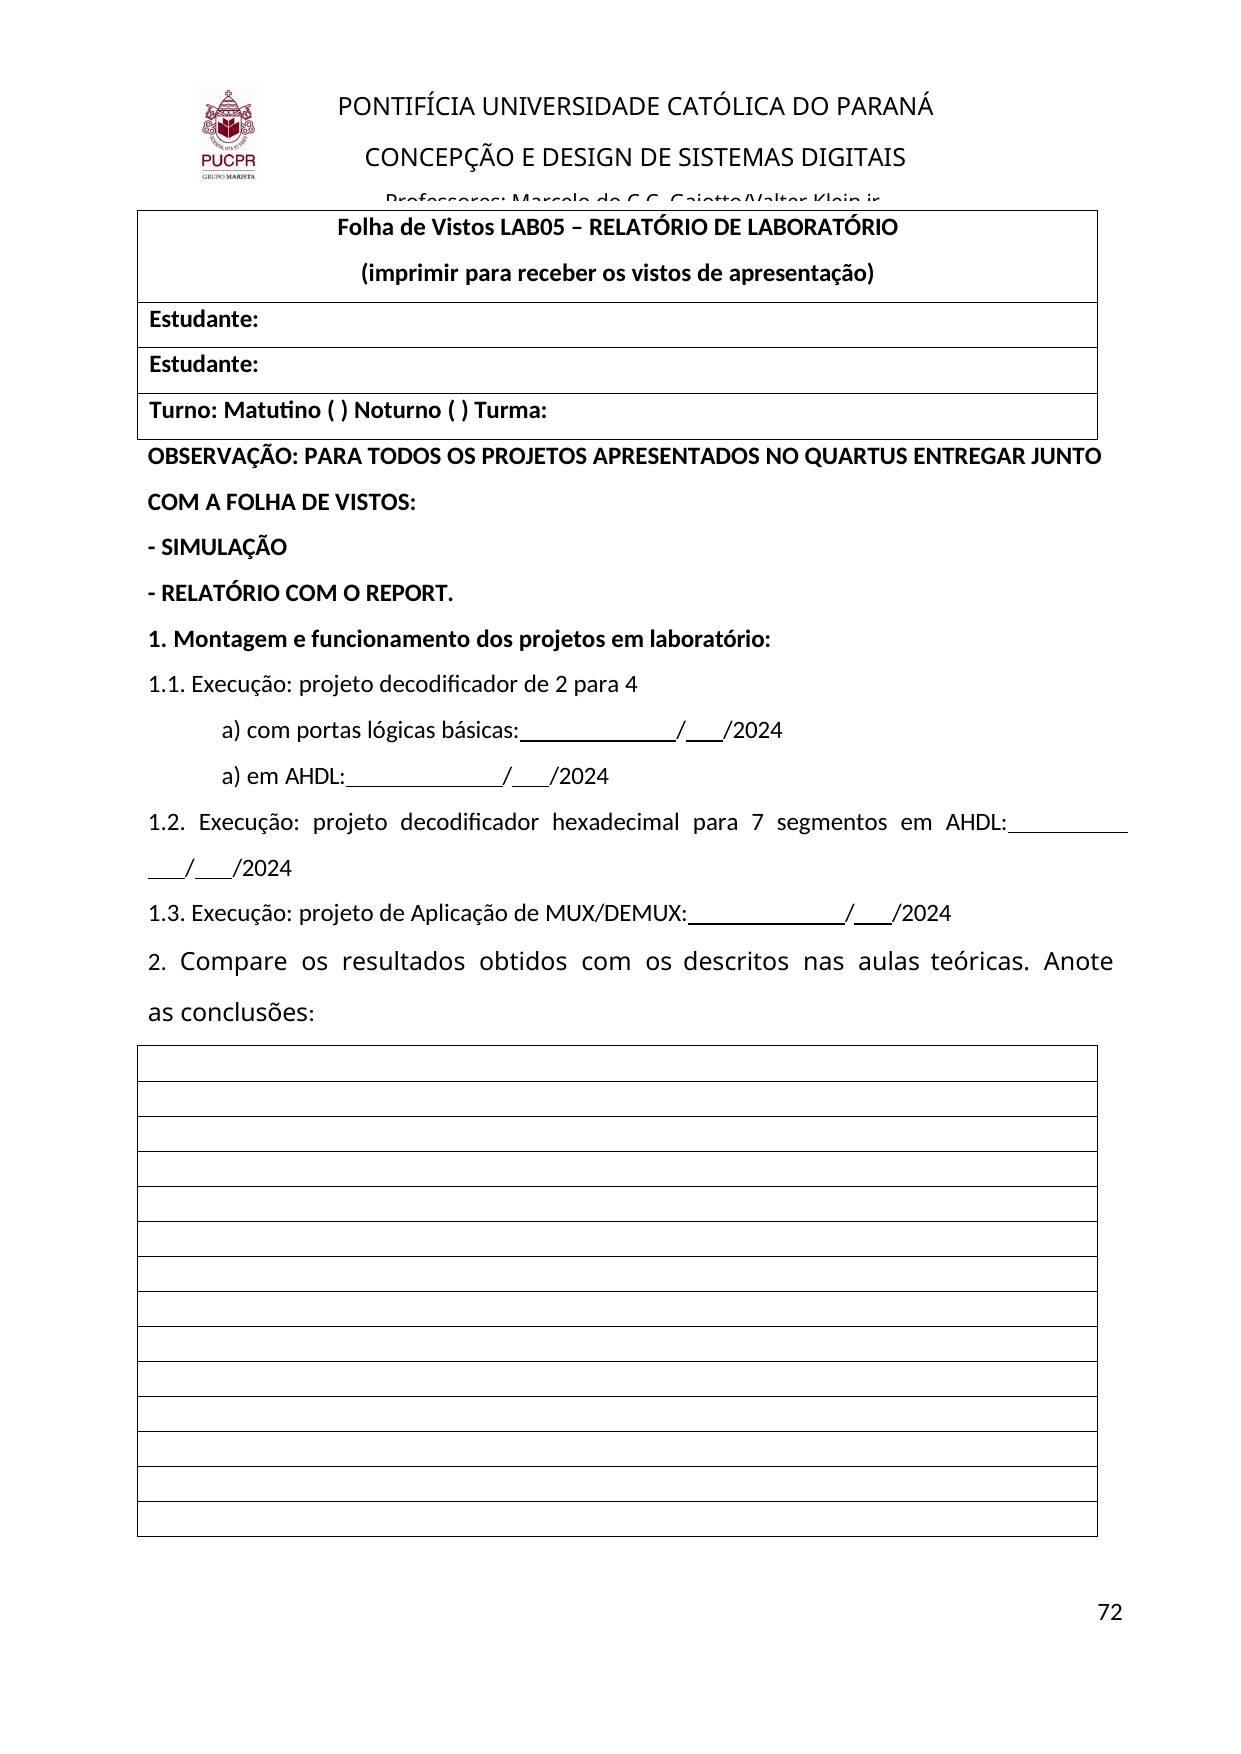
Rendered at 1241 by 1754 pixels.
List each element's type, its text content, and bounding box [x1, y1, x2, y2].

list SIMULAÇÃO [148, 531, 1240, 562]
table_cell [138, 1467, 1097, 1501]
table_cell [138, 1397, 1097, 1431]
table_cell [138, 1292, 1097, 1326]
table_cell [138, 1222, 1097, 1256]
text OBSERVAÇÃO: PARA TODOS OS PROJETOS APRESENTADOS NO QUARTUS ENTREGAR JUNTO COM A FOLHA DE VISTOS: [148, 440, 1152, 516]
table_cell [138, 1117, 1097, 1151]
table_cell [138, 1082, 1097, 1116]
table_cell [138, 1257, 1097, 1291]
list com portas lógicas básicas: / /2024 [221, 714, 1240, 745]
table_cell [138, 1327, 1097, 1361]
table_cell [138, 1432, 1097, 1466]
table_header Folha de Vistos LAB05 – RELATÓRIO DE LABORATÓRIO (imprimir para receber os vistos de apresentação) [138, 211, 1097, 302]
table_cell [138, 1152, 1097, 1186]
table_cell [138, 1187, 1097, 1221]
table_cell Estudante: [138, 348, 1097, 393]
list em AHDL: / /2024 [221, 760, 1240, 791]
list Execução: projeto decodificador de 2 para 4 [148, 669, 1240, 699]
table_cell Estudante: [138, 303, 1097, 347]
subtitle Montagem e funcionamento dos projetos em laboratório: [148, 623, 1240, 653]
table_cell [138, 1362, 1097, 1396]
picture [193, 82, 262, 183]
table_cell Turno: Matutino ( ) Noturno ( ) Turma: [138, 394, 1097, 439]
list Execução: projeto de Aplicação de MUX/DEMUX: / /2024 [148, 898, 1240, 928]
table_cell [138, 1502, 1097, 1536]
table_header [138, 1046, 1097, 1081]
list RELATÓRIO COM O REPORT. [148, 577, 1240, 608]
list Execução: projeto decodificador hexadecimal para 7 segmentos em AHDL: [148, 806, 1240, 836]
text / /2024 [148, 852, 1240, 882]
list Compare os resultados obtidos com os descritos nas aulas teóricas. Anote as conclusões: [148, 943, 1123, 1028]
